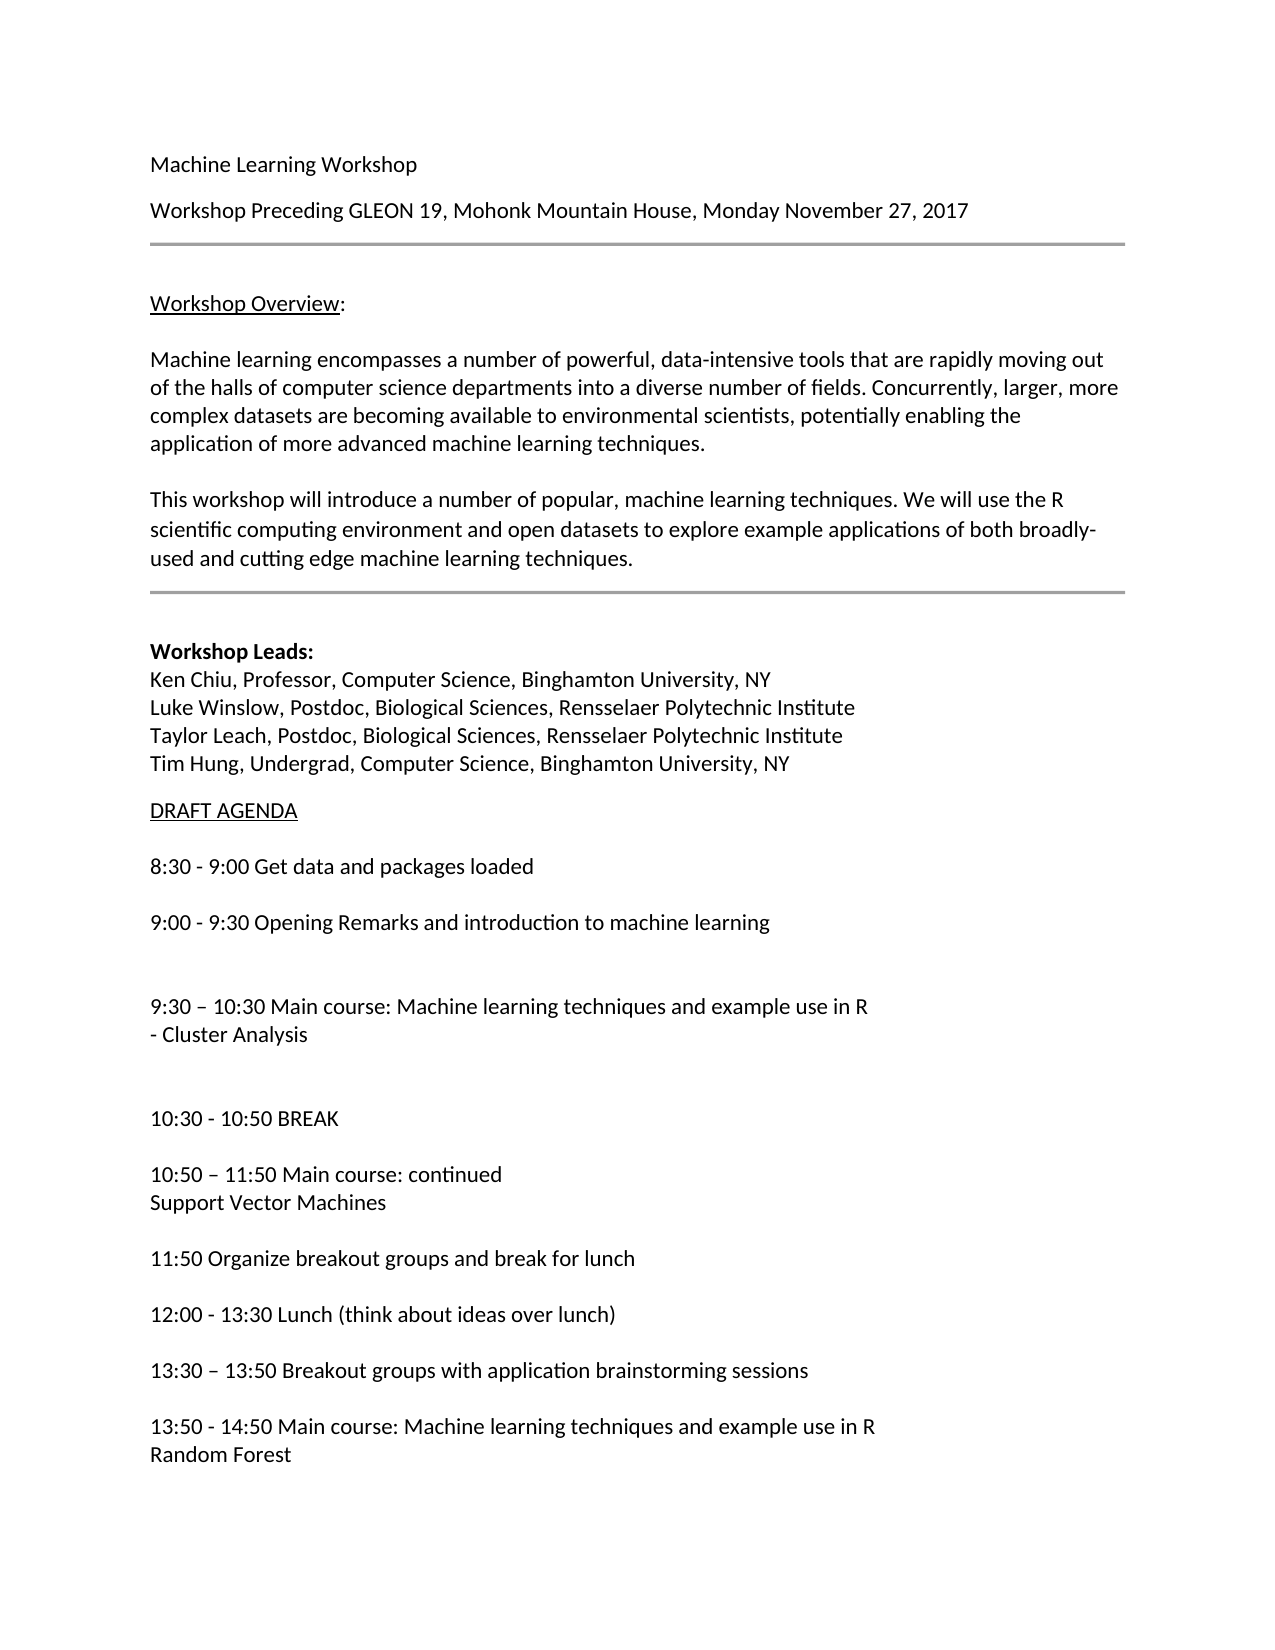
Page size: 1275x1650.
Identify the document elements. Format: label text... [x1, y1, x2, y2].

text 8:30 - 9:00 Get data and packages loaded [150, 824, 1125, 880]
text 13:50 - 14:50 Main course: Machine learning techniques and example use in R [150, 1412, 1125, 1440]
text 10:50 – 11:50 Main course: continued [150, 1160, 1125, 1188]
text 12:00 - 13:30 Lunch (think about ideas over lunch) [150, 1300, 1125, 1328]
text 9:00 - 9:30 Opening Remarks and introduction to machine learning [150, 908, 1125, 936]
text 13:30 – 13:50 Breakout groups with application brainstorming sessions [150, 1356, 1125, 1384]
text - Cluster Analysis [150, 1020, 1125, 1048]
text Tim Hung, Undergrad, Computer Science, Binghamton University, NY [150, 749, 1125, 777]
text Support Vector Machines [150, 1188, 1125, 1216]
text Workshop Overview: [150, 289, 1125, 317]
text 11:50 Organize breakout groups and break for lunch [150, 1244, 1125, 1272]
text 10:30 - 10:50 BREAK [150, 1104, 1125, 1132]
text DRAFT AGENDA [150, 796, 1125, 824]
text 9:30 – 10:30 Main course: Machine learning techniques and example use in R [150, 992, 1125, 1020]
text Machine learning encompasses a number of powerful, data-intensive tools that are rapidly moving out of the halls of computer science departments into a diverse number of fields. Concurrently, larger, more complex datasets are becoming available to environmental scientists, potentially enabling the application of more advanced machine learning techniques. [150, 345, 1125, 457]
text This workshop will introduce a number of popular, machine learning techniques. We will use the R scientific computing environment and open datasets to explore example applications of both broadly-used and cutting edge machine learning techniques. [150, 485, 1125, 573]
text Luke Winslow, Postdoc, Biological Sciences, Rensselaer Polytechnic Institute Taylor Leach, Postdoc, Biological Sciences, Rensselaer Polytechnic Institute [150, 693, 1125, 749]
text Machine Learning Workshop [150, 150, 1125, 178]
text Workshop Preceding GLEON 19, Mohonk Mountain House, Monday November 27, 2017 [150, 196, 1125, 224]
text Workshop Leads: Ken Chiu, Professor, Computer Science, Binghamton University, NY [150, 637, 1125, 693]
text Random Forest [150, 1440, 1125, 1468]
